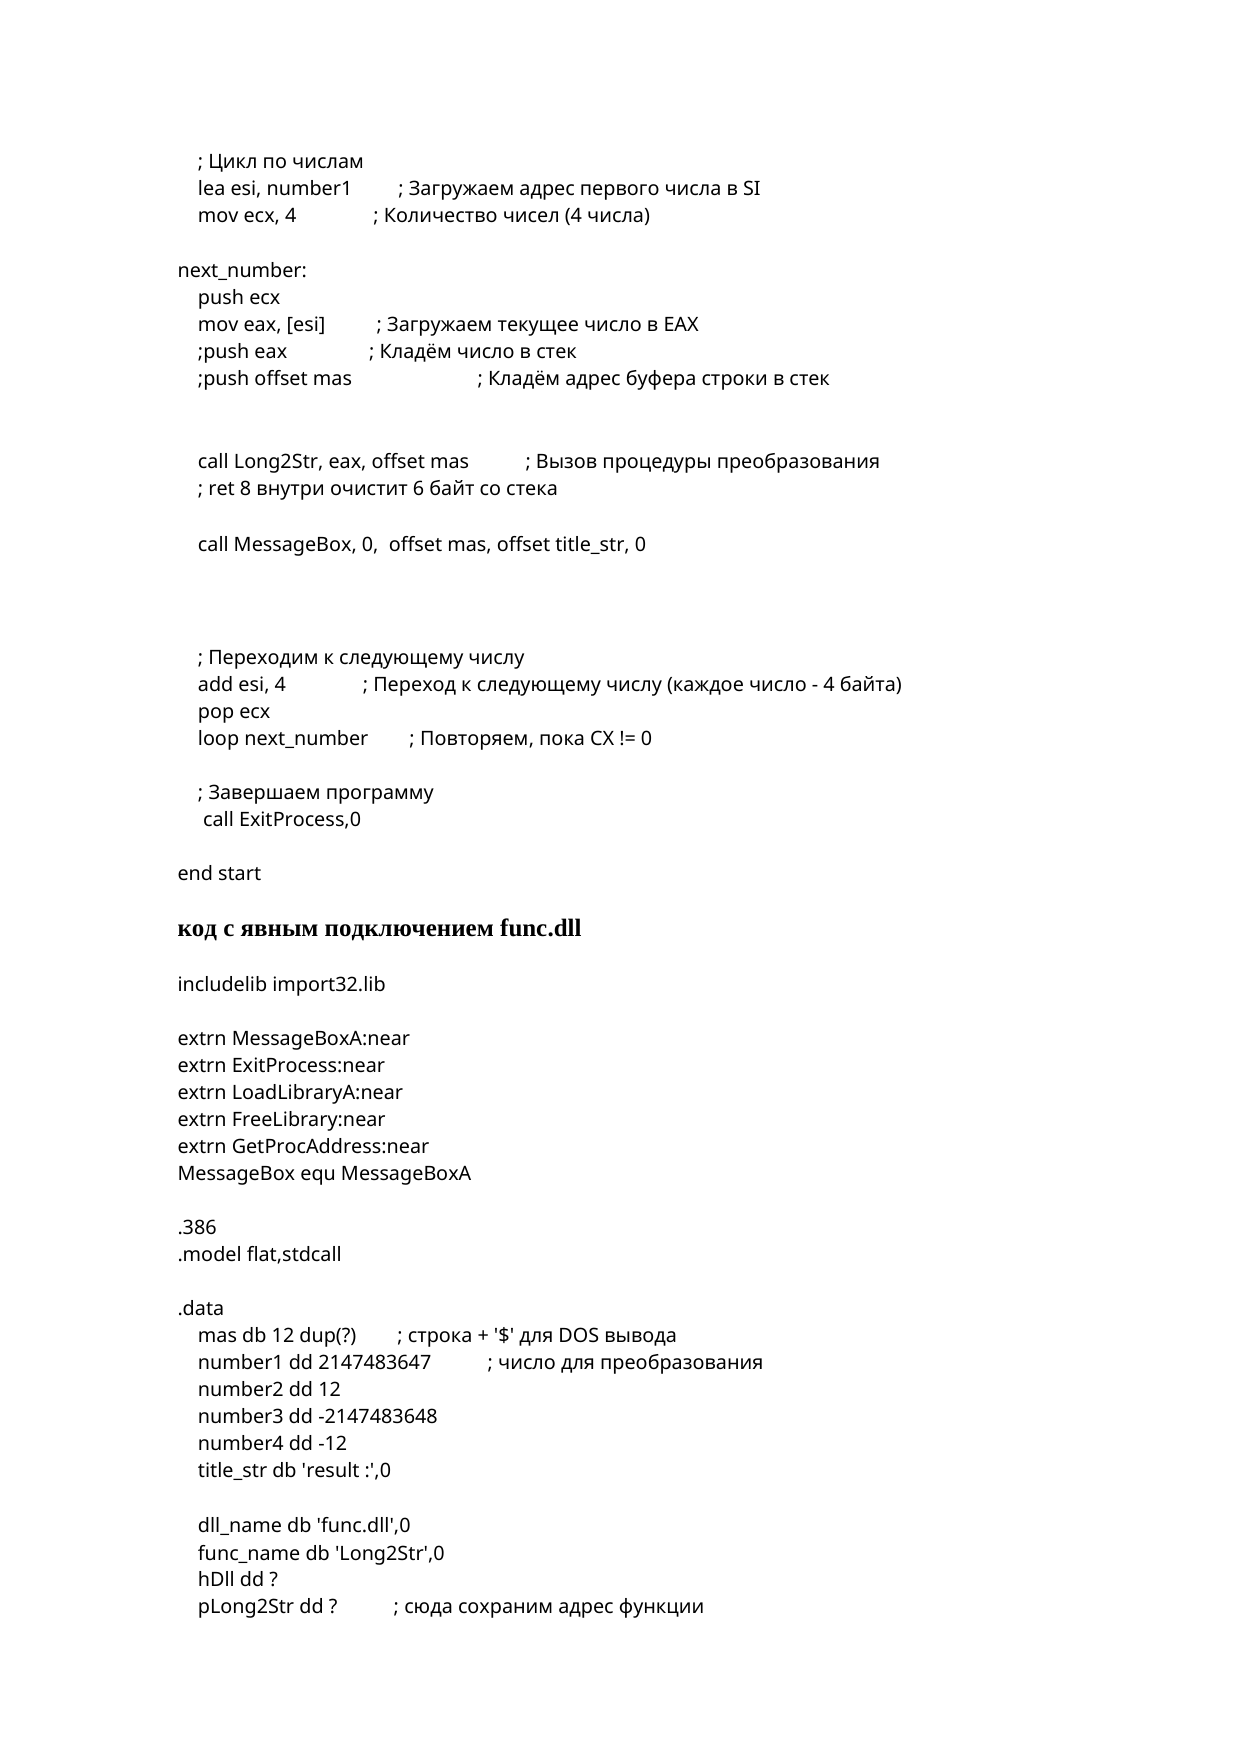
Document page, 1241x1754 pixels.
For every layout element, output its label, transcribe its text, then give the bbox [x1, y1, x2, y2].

text pLong2Str dd ? ; сюда сохраним адрес функции [177, 1593, 1152, 1620]
text MessageBox equ MessageBoxA [177, 1159, 1152, 1186]
text mov eax, [esi] ; Загружаем текущее число в EAX [177, 311, 1152, 337]
text call Long2Str, eax, offset mas ; Вызов процедуры преобразования [177, 447, 1152, 474]
text extrn GetProcAddress:near [177, 1132, 1152, 1159]
text mas db 12 dup(?) ; строка + '$' для DOS вывода [177, 1321, 1152, 1348]
text number1 dd 2147483647 ; число для преобразования [177, 1348, 1152, 1375]
text next_number: [177, 257, 1152, 283]
text hDll dd ? [177, 1566, 1152, 1593]
text .386 [177, 1213, 1152, 1240]
text код с явным подключением func.dll [177, 913, 1152, 942]
text extrn FreeLibrary:near [177, 1105, 1152, 1132]
text ; Переходим к следующему числу [177, 643, 1152, 670]
text mov ecx, 4 ; Количество чисел (4 числа) [177, 201, 1152, 228]
text ; Цикл по числам [177, 147, 1152, 174]
text call ExitProcess,0 [177, 805, 1152, 832]
text ;push offset mas ; Кладём адрес буфера строки в стек [177, 364, 1152, 391]
text extrn ExitProcess:near [177, 1051, 1152, 1078]
text ; ret 8 внутри очистит 6 байт со стека [177, 474, 1152, 501]
text number2 dd 12 [177, 1375, 1152, 1402]
text title_str db 'result :',0 [177, 1456, 1152, 1483]
text lea esi, number1 ; Загружаем адрес первого числа в SI [177, 174, 1152, 201]
text extrn MessageBoxA:near [177, 1024, 1152, 1051]
text number4 dd -12 [177, 1429, 1152, 1456]
text call MessageBox, 0, offset mas, offset title_str, 0 [177, 530, 1152, 557]
text includelib import32.lib [177, 970, 1152, 997]
text number3 dd -2147483648 [177, 1402, 1152, 1429]
text pop ecx [177, 697, 1152, 724]
text func_name db 'Long2Str',0 [177, 1539, 1152, 1566]
text push ecx [177, 283, 1152, 311]
text .model flat,stdcall [177, 1240, 1152, 1267]
text add esi, 4 ; Переход к следующему числу (каждое число - 4 байта) [177, 670, 1152, 697]
text dll_name db 'func.dll',0 [177, 1512, 1152, 1539]
text extrn LoadLibraryA:near [177, 1078, 1152, 1105]
text ;push eax ; Кладём число в стек [177, 337, 1152, 364]
text end start [177, 859, 1152, 886]
text ; Завершаем программу [177, 778, 1152, 805]
text .data [177, 1294, 1152, 1321]
text loop next_number ; Повторяем, пока CX != 0 [177, 724, 1152, 751]
